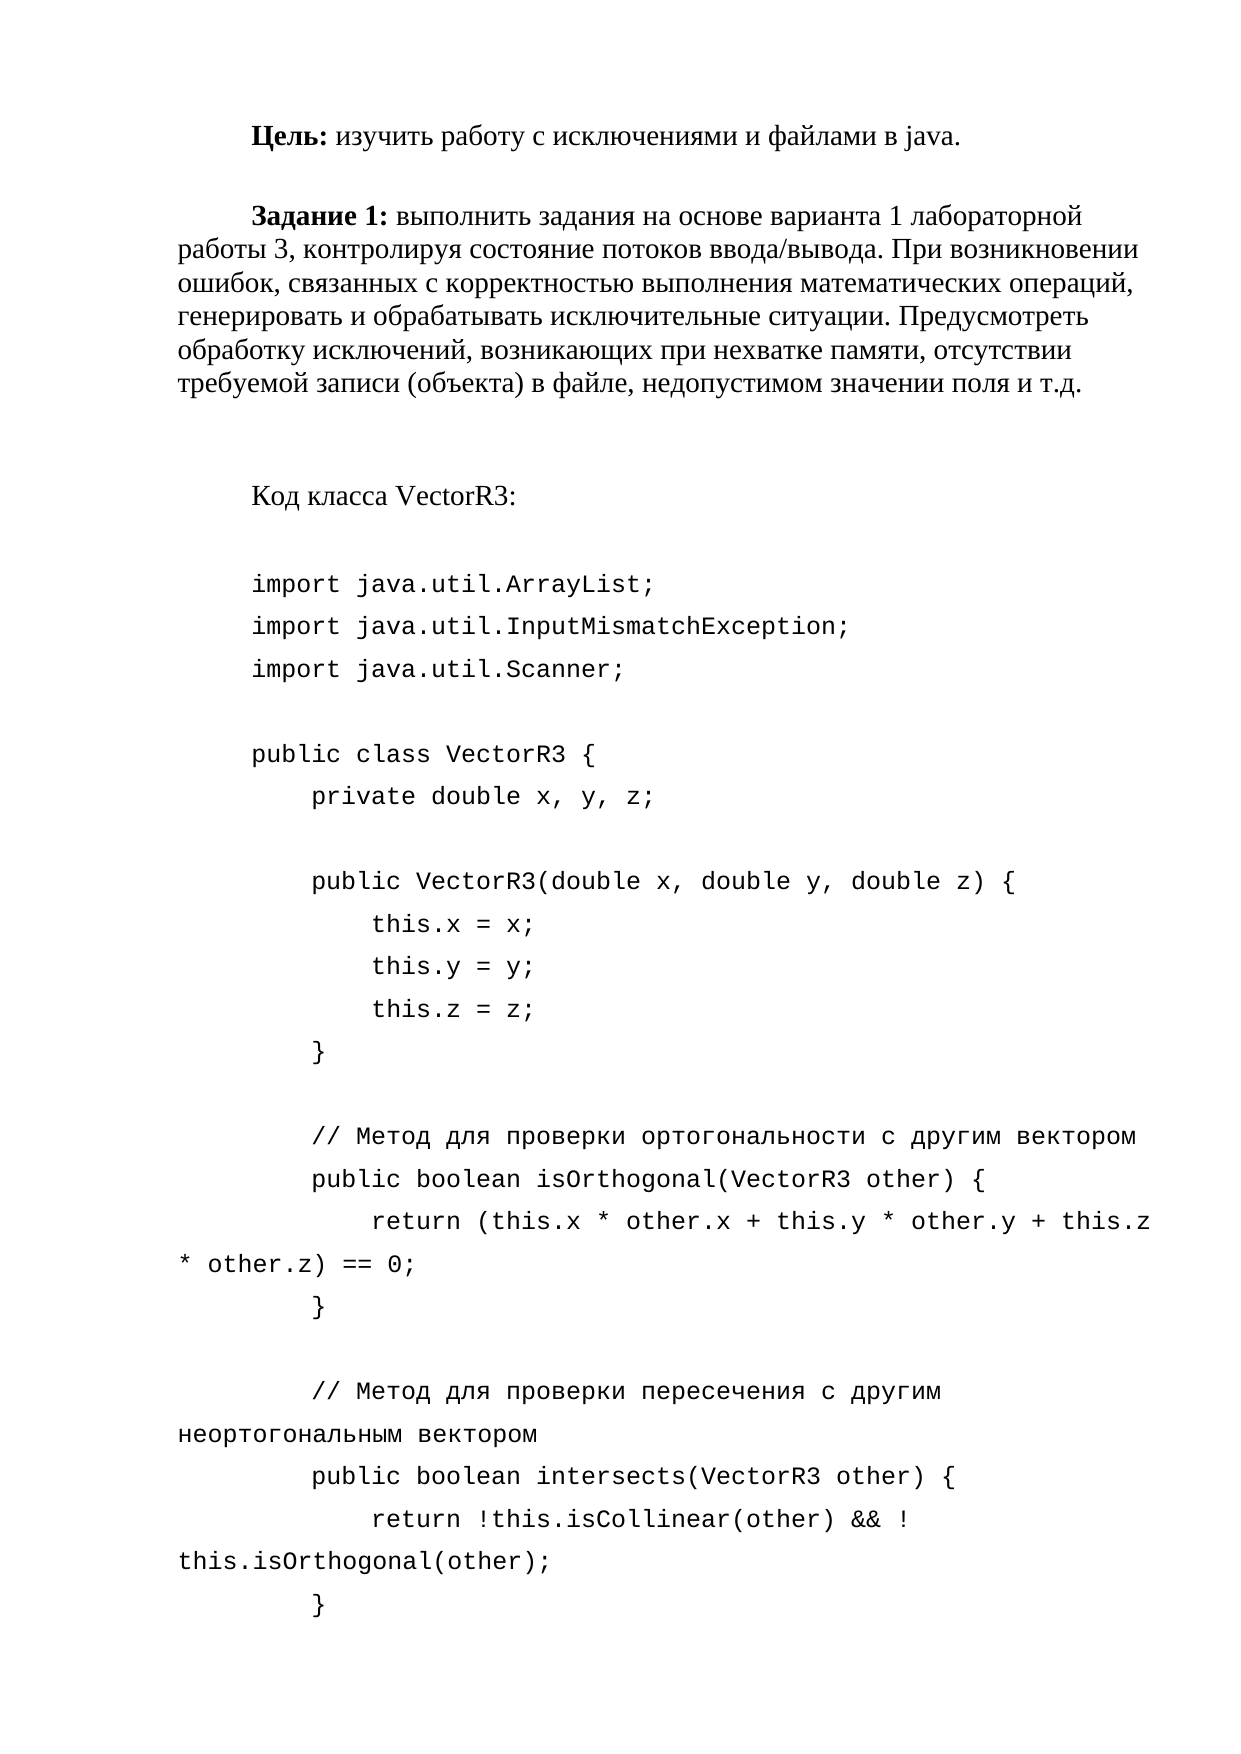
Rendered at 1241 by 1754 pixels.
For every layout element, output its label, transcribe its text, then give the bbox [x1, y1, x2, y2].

text private double x, y, z; [177, 784, 1152, 812]
text Код класса VectorR3: [177, 478, 1152, 512]
text // Метод для проверки пересечения с другим неортогональным вектором [177, 1379, 1152, 1449]
text public class VectorR3 { [177, 741, 1152, 769]
text Цель: изучить работу с исключениями и файлами в java. [177, 118, 1152, 152]
text this.y = y; [177, 954, 1152, 982]
text public VectorR3(double x, double y, double z) { [177, 869, 1152, 897]
text // Метод для проверки ортогональности с другим вектором [177, 1124, 1152, 1152]
text import java.util.Scanner; [177, 656, 1152, 684]
text } [177, 1039, 1152, 1067]
text import java.util.ArrayList; [177, 571, 1152, 599]
text Задание 1: выполнить задания на основе варианта 1 лабораторной работы 3, контролируя состояние потоков ввода/вывода. При возникновении ошибок, связанных с корректностью выполнения математических операций, генерировать и обрабатывать исключительные ситуации. Предусмотреть обработку исключений, возникающих при нехватке памяти, отсутствии требуемой записи (объекта) в файле, недопустимом значении поля и т.д. [177, 198, 1152, 399]
text public boolean intersects(VectorR3 other) { [177, 1464, 1152, 1492]
text this.x = x; [177, 911, 1152, 939]
text } [177, 1591, 1152, 1619]
text } [177, 1294, 1152, 1322]
text this.z = z; [177, 996, 1152, 1024]
text return (this.x * other.x + this.y * other.y + this.z * other.z) == 0; [177, 1209, 1152, 1279]
text public boolean isOrthogonal(VectorR3 other) { [177, 1166, 1152, 1194]
text return !this.isCollinear(other) && !this.isOrthogonal(other); [177, 1506, 1152, 1577]
text import java.util.InputMismatchException; [177, 614, 1152, 642]
